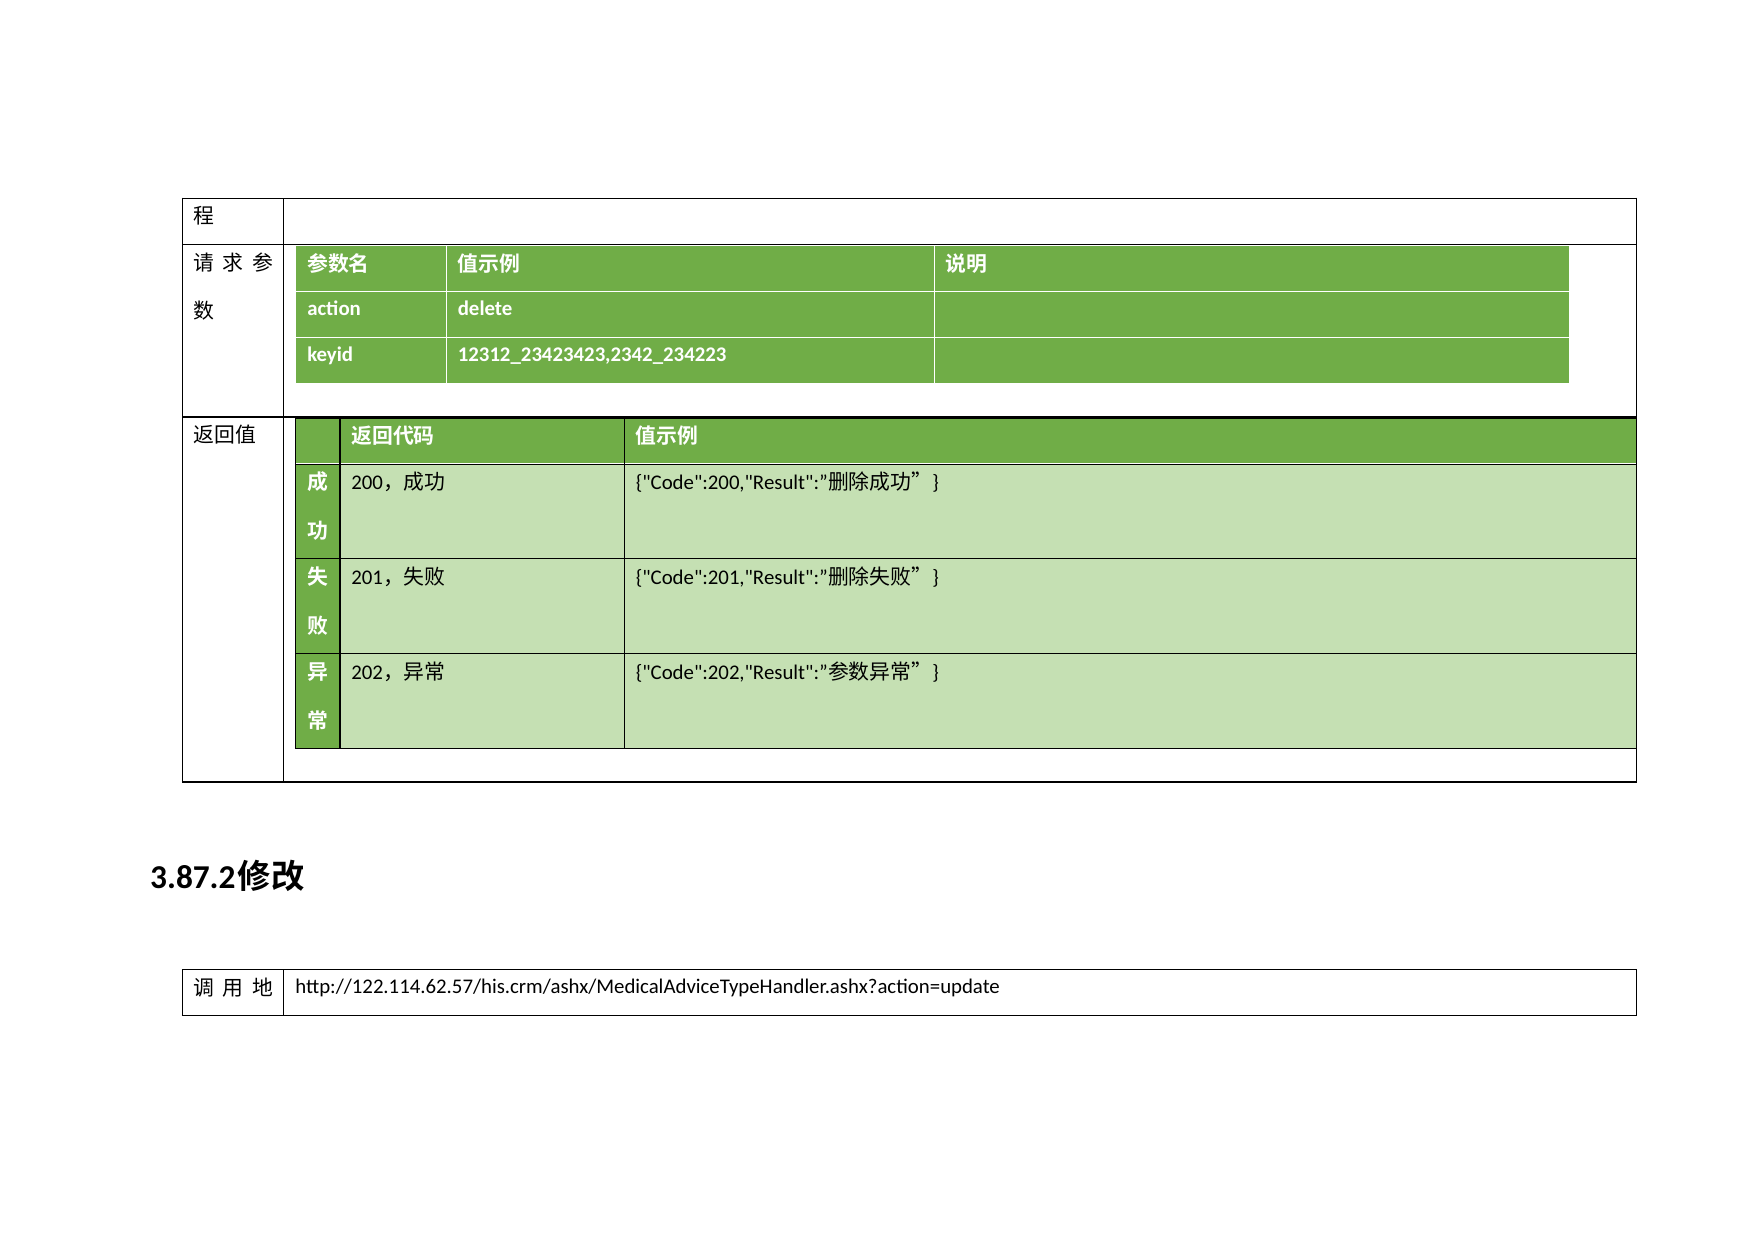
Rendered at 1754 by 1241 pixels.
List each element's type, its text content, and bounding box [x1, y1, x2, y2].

table_cell [284, 245, 1636, 416]
subtitle 3.87.2 修改 [150, 842, 1604, 907]
table_cell [284, 199, 1636, 244]
table_cell 请求参数 [183, 245, 283, 416]
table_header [284, 970, 1636, 1015]
table_header 调用地址URL： [183, 970, 283, 1015]
table_cell 操作流程 [183, 199, 283, 244]
table_cell 返回值 [183, 418, 283, 781]
table_cell [284, 418, 1636, 781]
